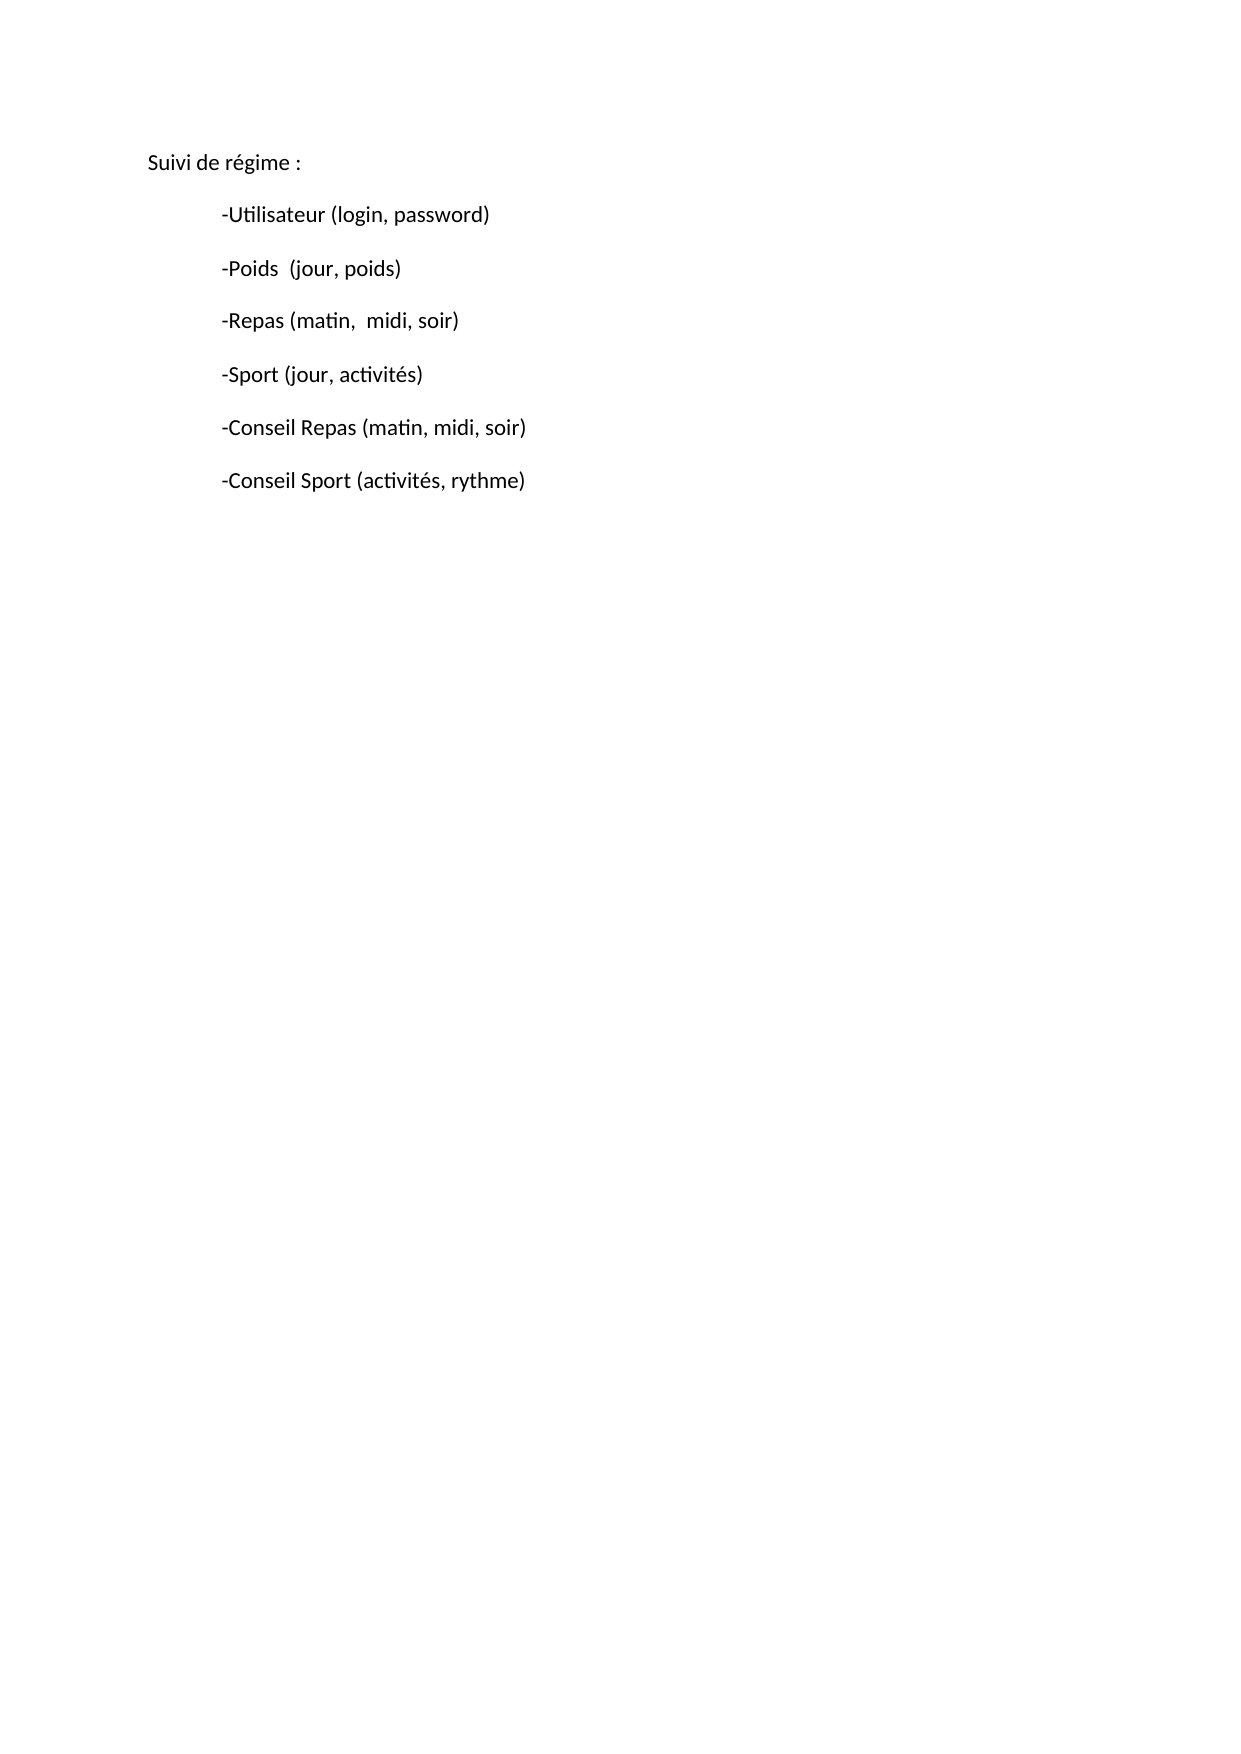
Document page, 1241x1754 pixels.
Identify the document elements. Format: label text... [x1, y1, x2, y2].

text -Repas (matin, midi, soir) [148, 307, 1093, 335]
text -Conseil Sport (activités, rythme) [148, 466, 1093, 494]
text Suivi de régime : [148, 148, 1093, 176]
text -Conseil Repas (matin, midi, soir) [148, 413, 1093, 441]
text -Poids (jour, poids) [148, 254, 1093, 282]
text -Utilisateur (login, password) [148, 201, 1093, 229]
text -Sport (jour, activités) [148, 360, 1093, 388]
